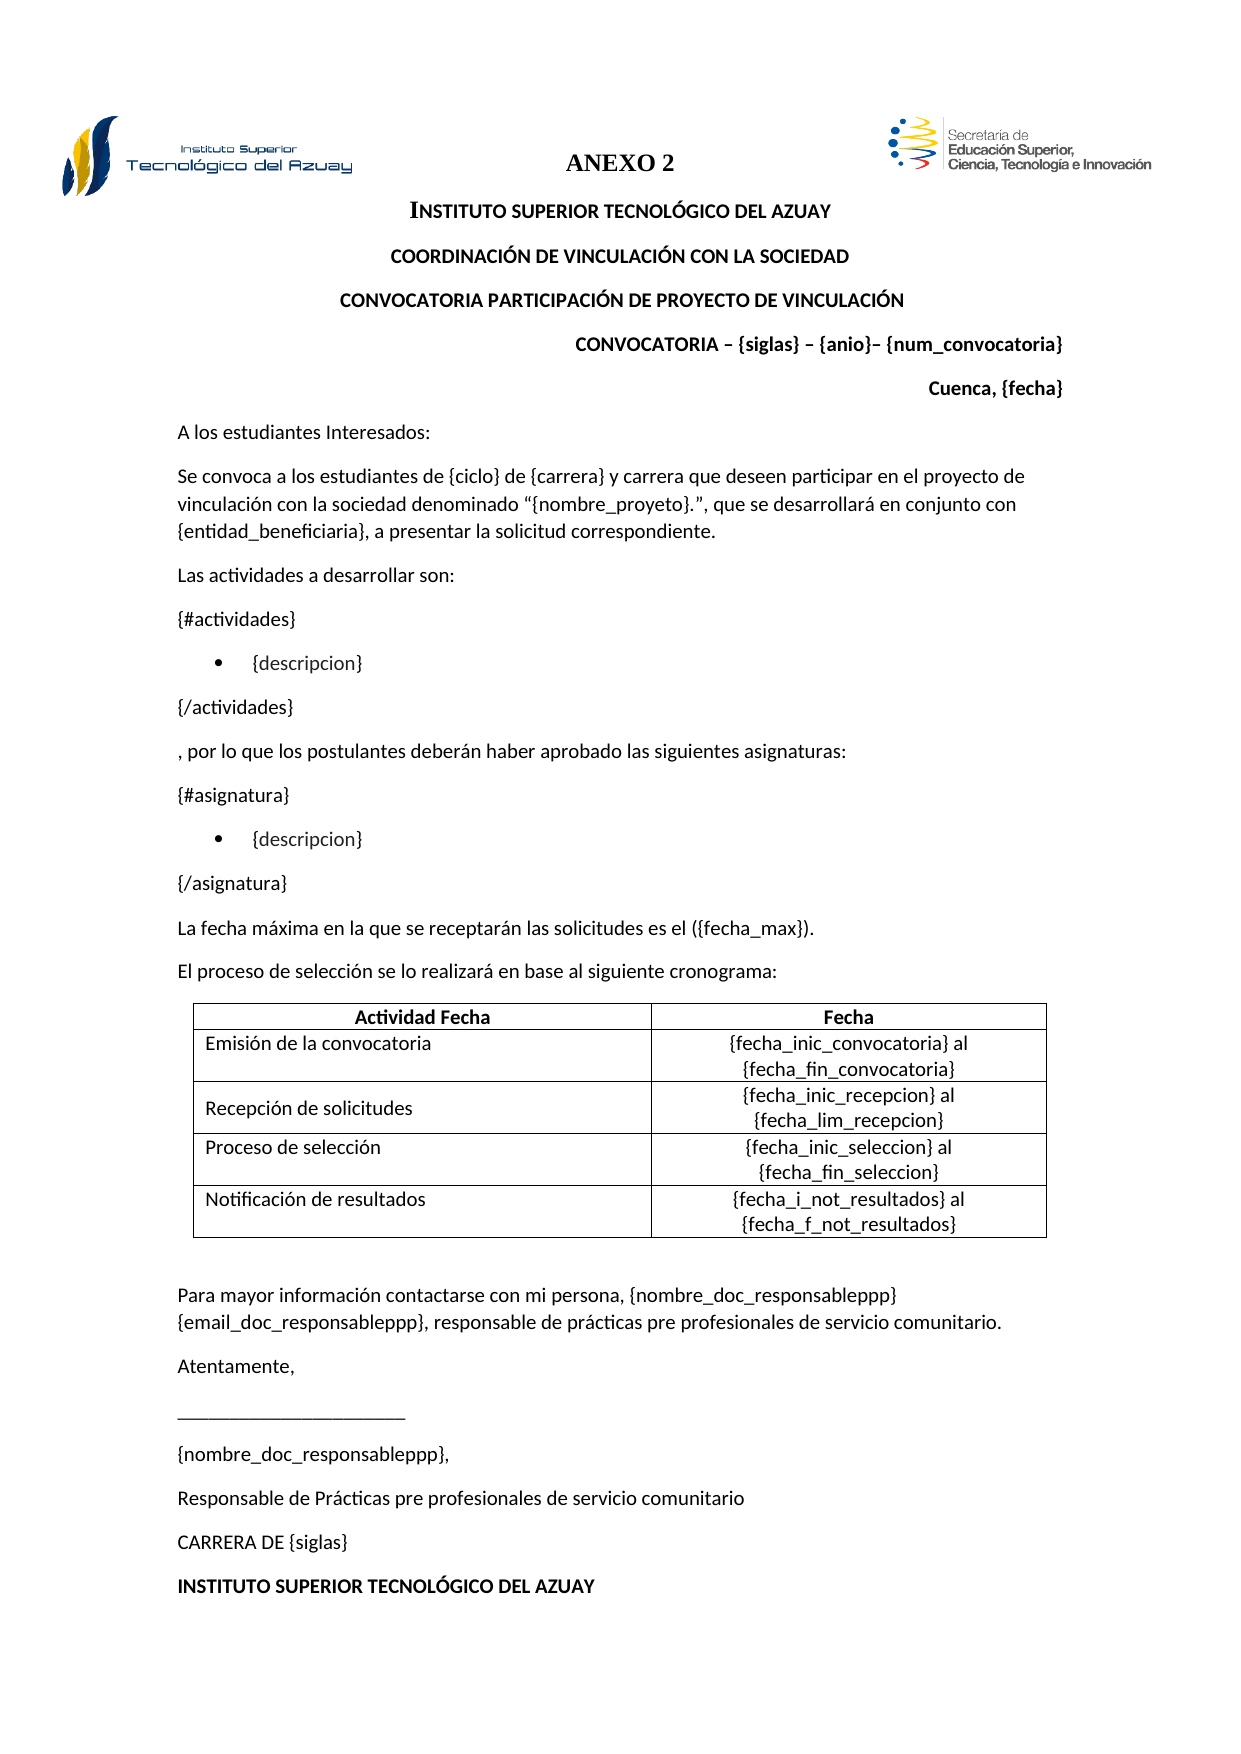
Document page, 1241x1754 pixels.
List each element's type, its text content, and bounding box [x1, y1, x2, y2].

text {nombre_doc_responsableppp}, [177, 1441, 1063, 1467]
text La fecha máxima en la que se receptarán las solicitudes es el ({fecha_max}). [177, 915, 1063, 940]
text ______________________ [177, 1397, 1063, 1423]
table_header Actividad Fecha [194, 1004, 651, 1029]
text A los estudiantes Interesados: [177, 419, 1063, 445]
text {/actividades} [177, 694, 1063, 720]
text CONVOCATORIA PARTICIPACIÓN DE PROYECTO DE VINCULACIÓN [177, 287, 1063, 312]
table_cell {fecha_inic_convocatoria} al {fecha_fin_convocatoria} [652, 1030, 1046, 1081]
text INSTITUTO SUPERIOR TECNOLÓGICO DEL AZUAY [177, 195, 1063, 224]
text Atentamente, [177, 1353, 1063, 1379]
list {descripcion} [356, 827, 1063, 852]
table_cell {fecha_i_not_resultados} al {fecha_f_not_resultados} [652, 1186, 1046, 1237]
text {#actividades} [177, 606, 1063, 632]
picture [62, 116, 352, 196]
text COORDINACIÓN DE VINCULACIÓN CON LA SOCIEDAD [177, 243, 1063, 268]
table_cell {fecha_inic_seleccion} al {fecha_fin_seleccion} [652, 1134, 1046, 1185]
text CONVOCATORIA – {siglas} – {anio}– {num_convocatoria} [177, 331, 1063, 357]
table_cell Notificación de resultados [194, 1186, 651, 1237]
text INSTITUTO SUPERIOR TECNOLÓGICO DEL AZUAY [177, 1574, 1063, 1599]
table_header Fecha [652, 1004, 1046, 1029]
text Cuenca, {fecha} [177, 375, 1063, 401]
table_cell Recepción de solicitudes [194, 1082, 651, 1133]
text Para mayor información contactarse con mi persona, {nombre_doc_responsableppp} {email_doc_responsableppp}, responsable de prácticas pre profesionales de servicio comunitario. [177, 1282, 1063, 1335]
text Responsable de Prácticas pre profesionales de servicio comunitario [177, 1486, 1063, 1511]
picture [861, 84, 1179, 205]
text CARRERA DE {siglas} [177, 1529, 1063, 1555]
text ANEXO 2 [352, 148, 861, 176]
table_cell Proceso de selección [194, 1134, 651, 1185]
text El proceso de selección se lo realizará en base al siguiente cronograma: [177, 959, 1063, 984]
text Se convoca a los estudiantes de {ciclo} de {carrera} y carrera que deseen participar en el proyecto de vinculación con la sociedad denominado “{nombre_proyeto}.”, que se desarrollará en conjunto con {entidad_beneficiaria}, a presentar la solicitud correspondiente. [177, 463, 1063, 543]
text {/asignatura} [177, 871, 1063, 896]
list {descripcion} [215, 827, 259, 852]
text {#asignatura} [177, 782, 1063, 808]
text Las actividades a desarrollar son: [177, 562, 1063, 588]
list {descripcion} [356, 650, 1063, 676]
table_cell Emisión de la convocatoria [194, 1030, 651, 1081]
table_cell {fecha_inic_recepcion} al {fecha_lim_recepcion} [652, 1082, 1046, 1133]
list {descripcion} [215, 650, 259, 676]
text , por lo que los postulantes deberán haber aprobado las siguientes asignaturas: [177, 738, 1063, 764]
